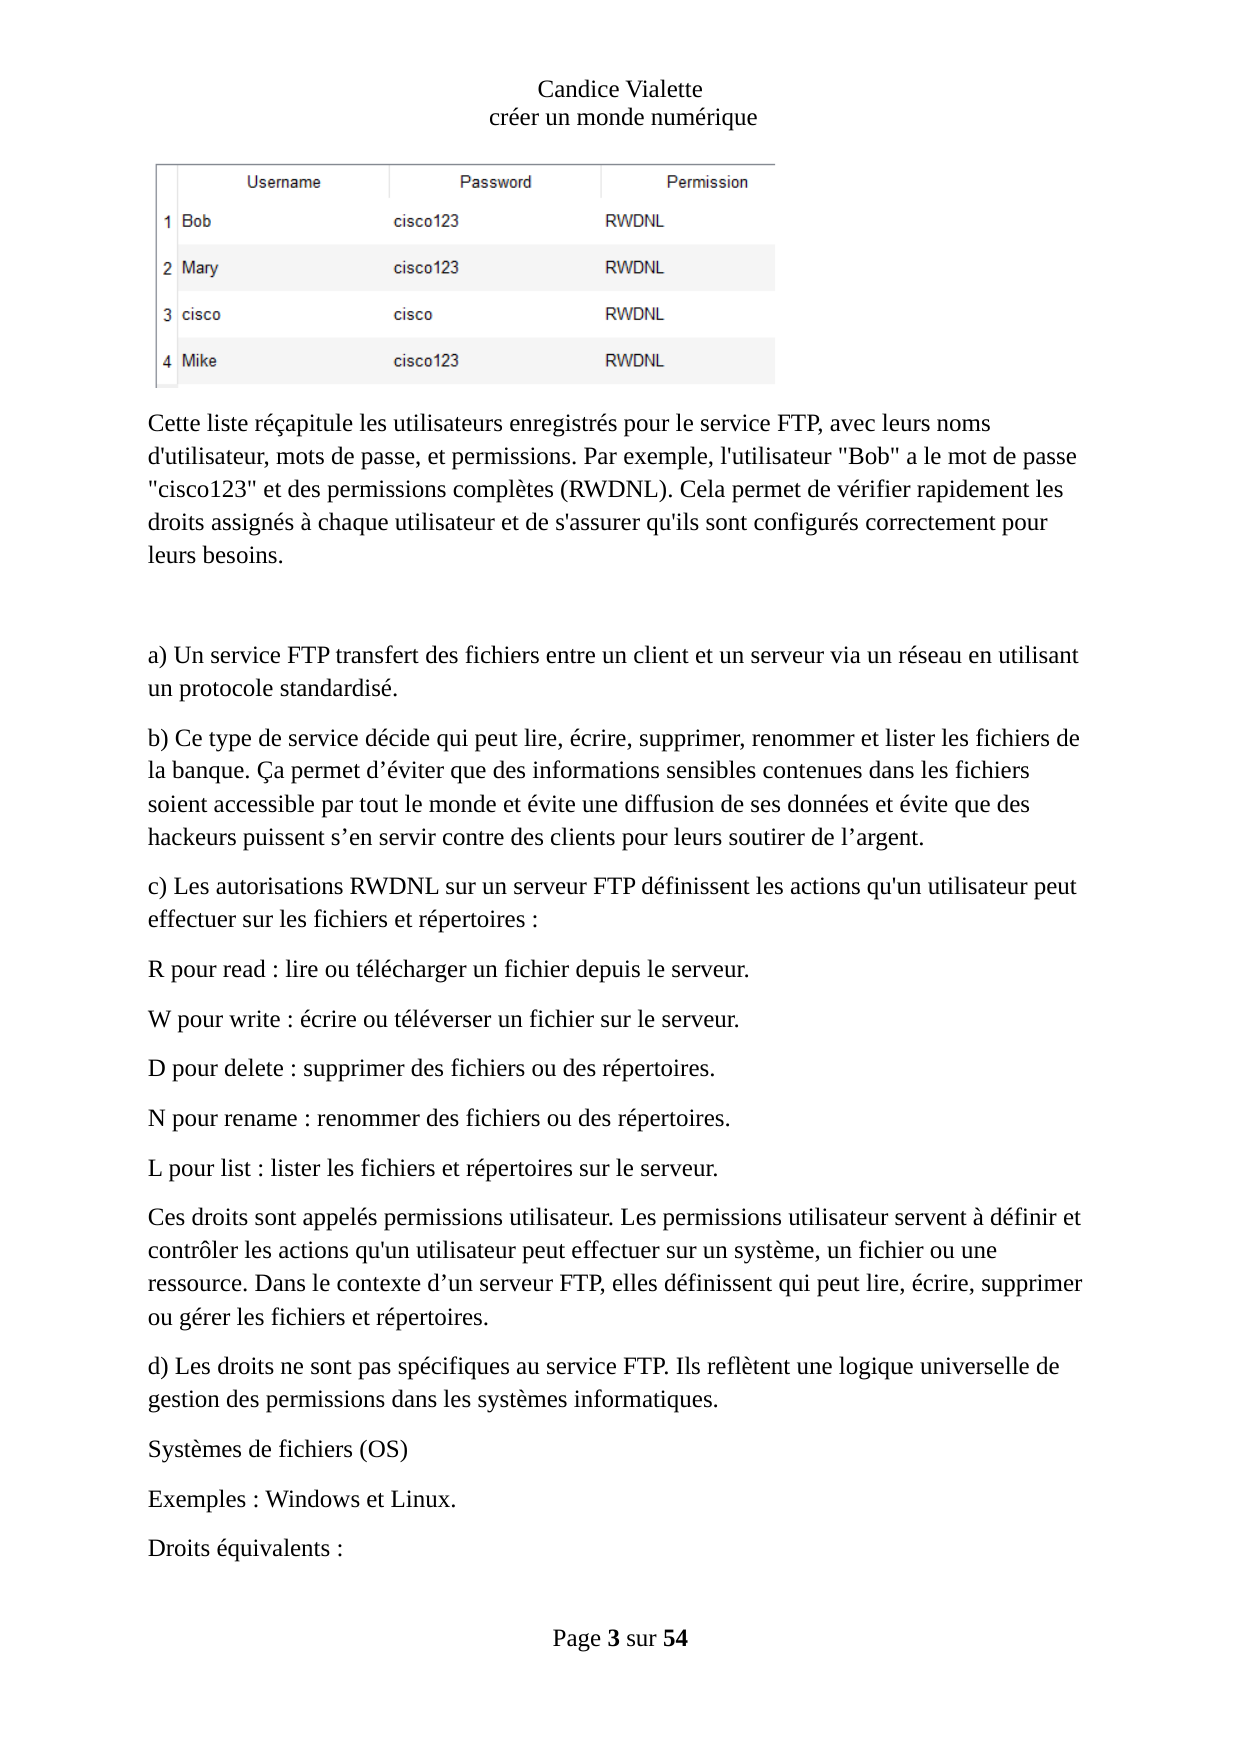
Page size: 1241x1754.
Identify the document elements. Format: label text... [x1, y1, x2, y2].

picture [147, 160, 776, 388]
text L pour list : lister les fichiers et répertoires sur le serveur. [148, 1153, 1093, 1182]
text Droits équivalents : [148, 1533, 1093, 1562]
text Systèmes de fichiers (OS) [148, 1434, 1093, 1463]
text Cette liste réçapitule les utilisateurs enregistrés pour le service FTP, avec leurs noms d'utilisateur, mots de passe, et permissions. Par exemple, l'utilisateur "Bob" a le mot de passe "cisco123" et des permissions complètes (RWDNL). Cela permet de vérifier rapidement les droits assignés à chaque utilisateur et de s'assurer qu'ils sont configurés correctement pour leurs besoins. [148, 408, 1093, 569]
text Ces droits sont appelés permissions utilisateur. Les permissions utilisateur servent à définir et contrôler les actions qu'un utilisateur peut effectuer sur un système, un fichier ou une ressource. Dans le contexte d’un serveur FTP, elles définissent qui peut lire, écrire, supprimer ou gérer les fichiers et répertoires. [148, 1202, 1093, 1330]
text R pour read : lire ou télécharger un fichier depuis le serveur. [148, 954, 1093, 983]
text Exemples : Windows et Linux. [148, 1484, 1093, 1512]
text c) Les autorisations RWDNL sur un serveur FTP définissent les actions qu'un utilisateur peut effectuer sur les fichiers et répertoires : [148, 871, 1093, 933]
text d) Les droits ne sont pas spécifiques au service FTP. Ils reflètent une logique universelle de gestion des permissions dans les systèmes informatiques. [148, 1351, 1093, 1413]
text N pour rename : renommer des fichiers ou des répertoires. [148, 1103, 1093, 1132]
text a) Un service FTP transfert des fichiers entre un client et un serveur via un réseau en utilisant un protocole standardisé. [148, 640, 1093, 702]
text b) Ce type de service décide qui peut lire, écrire, supprimer, renommer et lister les fichiers de la banque. Ça permet d’éviter que des informations sensibles contenues dans les fichiers soient accessible par tout le monde et évite une diffusion de ses données et évite que des hackeurs puissent s’en servir contre des clients pour leurs soutirer de l’argent. [148, 723, 1093, 850]
text W pour write : écrire ou téléverser un fichier sur le serveur. [148, 1004, 1093, 1032]
text D pour delete : supprimer des fichiers ou des répertoires. [148, 1053, 1093, 1082]
